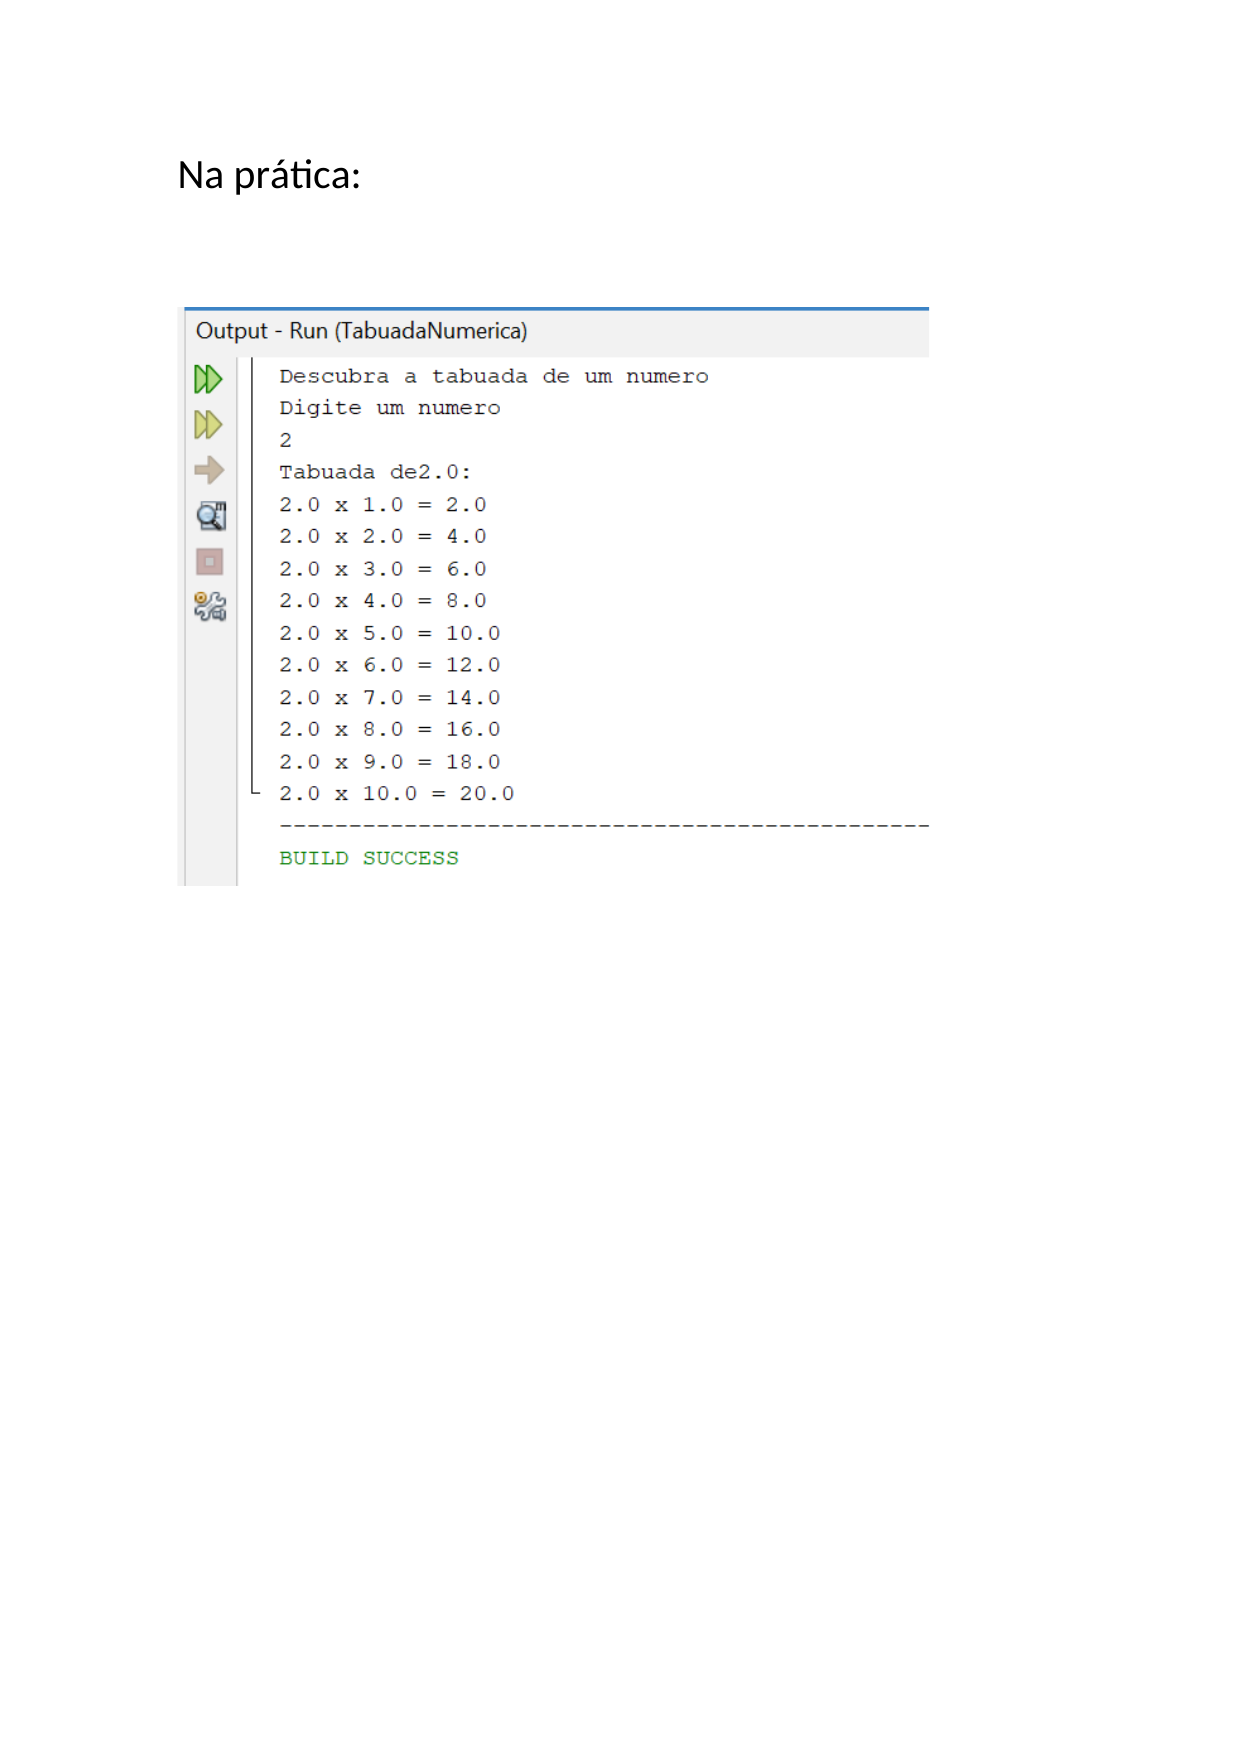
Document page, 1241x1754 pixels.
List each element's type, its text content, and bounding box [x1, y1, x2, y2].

text Na prática: [177, 148, 1063, 198]
picture [177, 307, 930, 886]
